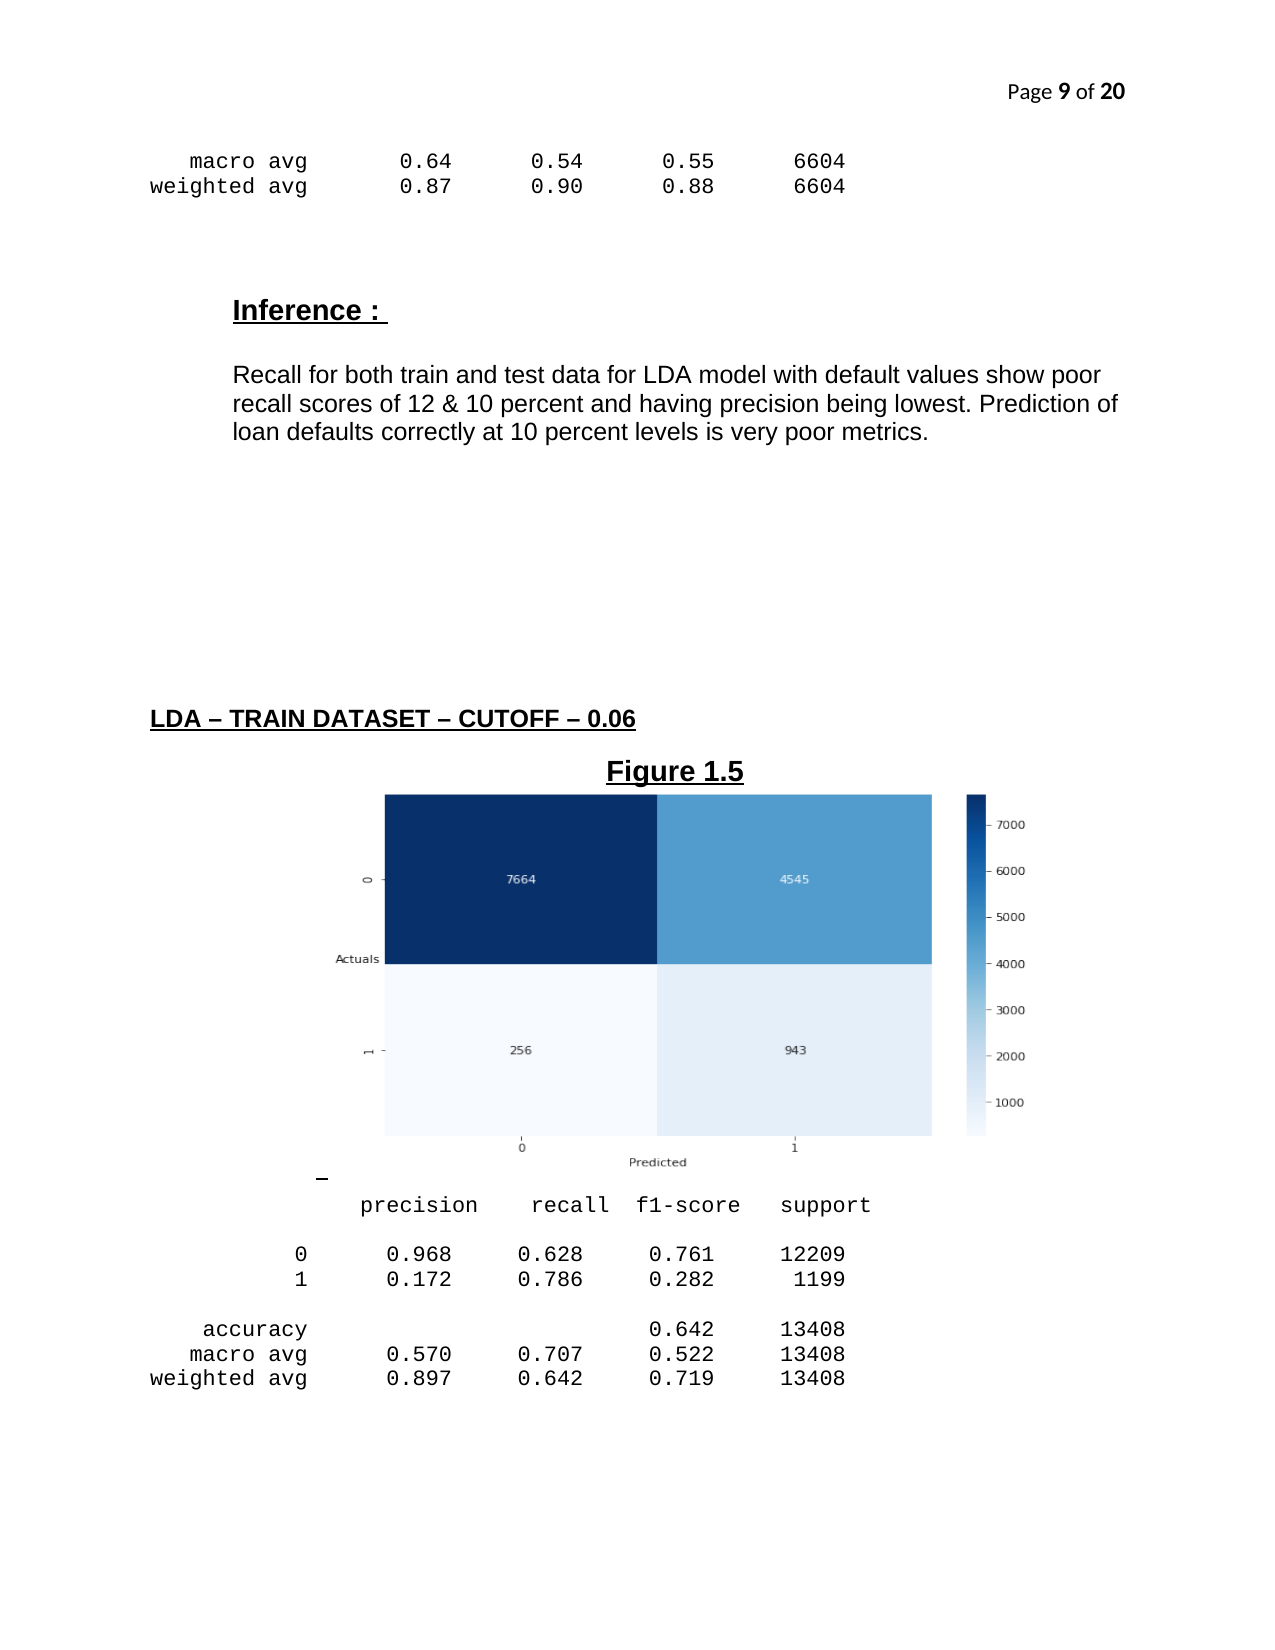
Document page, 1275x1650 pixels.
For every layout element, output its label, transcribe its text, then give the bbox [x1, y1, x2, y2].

text accuracy 0.642 13408 [150, 1318, 1125, 1343]
text 0 0.968 0.628 0.761 12209 [150, 1243, 1125, 1268]
text precision recall f1-score support [150, 1194, 1125, 1219]
text macro avg 0.64 0.54 0.55 6604 [150, 150, 1125, 175]
text weighted avg 0.897 0.642 0.719 13408 [150, 1367, 1125, 1392]
text 1 0.172 0.786 0.282 1199 [150, 1268, 1125, 1293]
text macro avg 0.570 0.707 0.522 13408 [150, 1343, 1125, 1367]
list Figure 1.5 [225, 754, 1125, 788]
list Inference : [232, 293, 1125, 326]
text weighted avg 0.87 0.90 0.88 6604 [150, 175, 1125, 199]
picture [327, 787, 1034, 1176]
subtitle LDA – TRAIN DATASET – CUTOFF – 0.06 [150, 704, 1125, 733]
list Recall for both train and test data for LDA model with default values show poor recall scores of 12 & 10 percent and having precision being lowest. Prediction of loan defaults correctly at 10 percent levels is very poor metrics. [232, 360, 1125, 446]
